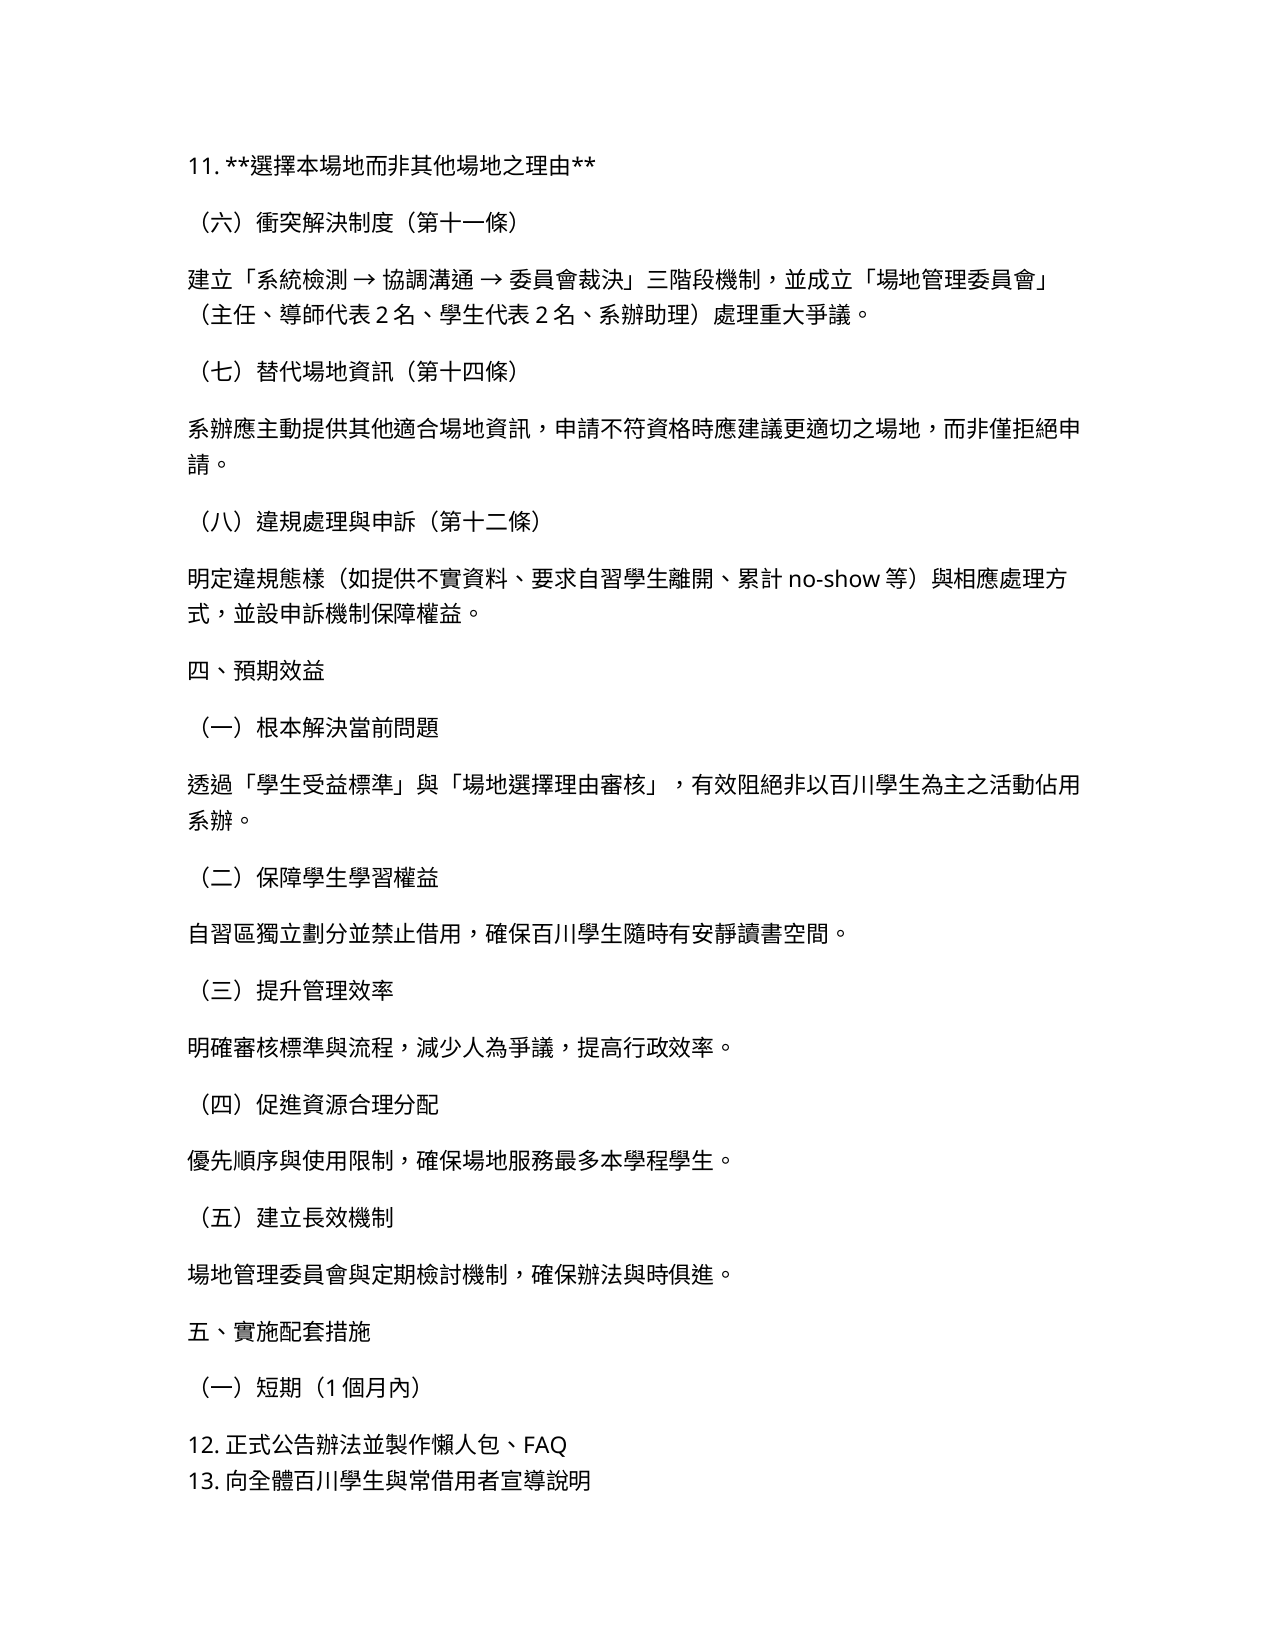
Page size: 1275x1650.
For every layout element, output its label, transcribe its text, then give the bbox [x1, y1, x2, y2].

text 明確審核標準與流程，減少人為爭議，提高行政效率。 [187, 1032, 1087, 1063]
text 透過「學生受益標準」與「場地選擇理由審核」，有效阻絕非以百川學生為主之活動佔用系辦。 [187, 769, 1087, 836]
text （二）保障學生學習權益 [187, 861, 1087, 893]
text （六）衝突解決制度（第十一條） [187, 207, 1087, 238]
text （三）提升管理效率 [187, 975, 1087, 1006]
text 自習區獨立劃分並禁止借用，確保百川學生隨時有安靜讀書空間。 [187, 918, 1087, 949]
text （一）根本解決當前問題 [187, 712, 1087, 743]
text 場地管理委員會與定期檢討機制，確保辦法與時俱進。 [187, 1259, 1087, 1290]
list **選擇本場地而非其他場地之理由** [187, 150, 1087, 181]
text 系辦應主動提供其他適合場地資訊，申請不符資格時應建議更適切之場地，而非僅拒絕申請。 [187, 413, 1087, 480]
text （七）替代場地資訊（第十四條） [187, 356, 1087, 387]
text 優先順序與使用限制，確保場地服務最多本學程學生。 [187, 1145, 1087, 1177]
text 五、實施配套措施 [187, 1316, 1087, 1347]
text 四、預期效益 [187, 655, 1087, 686]
list 向全體百川學生與常借用者宣導說明 [187, 1465, 1087, 1496]
text （五）建立長效機制 [187, 1202, 1087, 1233]
list 正式公告辦法並製作懶人包、FAQ [187, 1429, 1087, 1460]
text （八）違規處理與申訴（第十二條） [187, 506, 1087, 537]
text 明定違規態樣（如提供不實資料、要求自習學生離開、累計no-show等）與相應處理方式，並設申訴機制保障權益。 [187, 562, 1087, 630]
text （一）短期（1個月內） [187, 1372, 1087, 1404]
text 建立「系統檢測 → 協調溝通 → 委員會裁決」三階段機制，並成立「場地管理委員會」（主任、導師代表2名、學生代表2名、系辦助理）處理重大爭議。 [187, 263, 1087, 331]
text （四）促進資源合理分配 [187, 1088, 1087, 1120]
